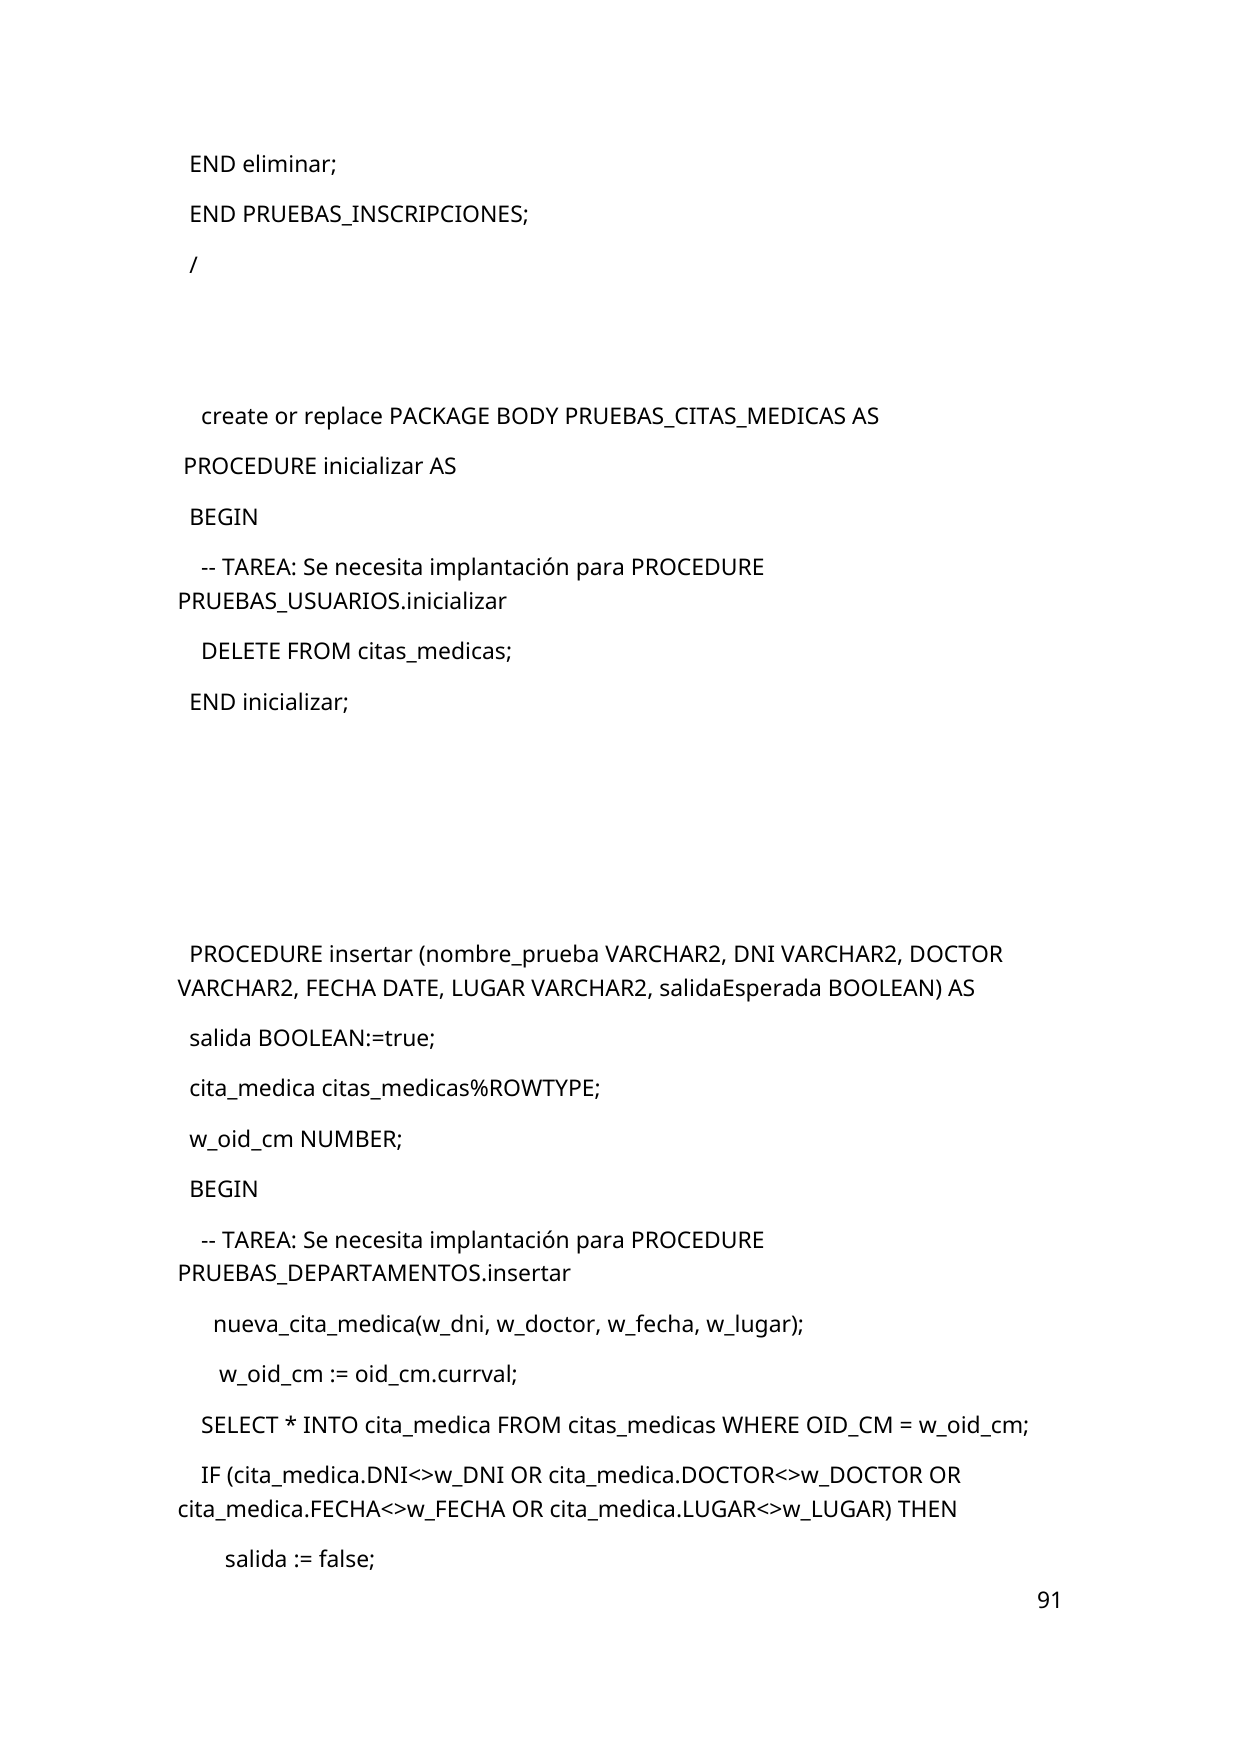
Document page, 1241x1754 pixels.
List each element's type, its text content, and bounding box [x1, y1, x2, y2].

text create or replace PACKAGE BODY PRUEBAS_CITAS_MEDICAS AS [177, 400, 1063, 431]
text END eliminar; [177, 148, 1063, 179]
text salida BOOLEAN:=true; [177, 1022, 1063, 1053]
text SELECT * INTO cita_medica FROM citas_medicas WHERE OID_CM = w_oid_cm; [177, 1408, 1063, 1440]
text / [177, 248, 1063, 280]
text w_oid_cm := oid_cm.currval; [177, 1358, 1063, 1389]
text nueva_cita_medica(w_dni, w_doctor, w_fecha, w_lugar); [177, 1308, 1063, 1339]
text -- TAREA: Se necesita implantación para PROCEDURE PRUEBAS_USUARIOS.inicializar [177, 551, 1063, 616]
text cita_medica citas_medicas%ROWTYPE; [177, 1072, 1063, 1103]
text salida := false; [177, 1543, 1063, 1574]
text PROCEDURE insertar (nombre_prueba VARCHAR2, DNI VARCHAR2, DOCTOR VARCHAR2, FECHA DATE, LUGAR VARCHAR2, salidaEsperada BOOLEAN) AS [177, 938, 1063, 1003]
text BEGIN [177, 1173, 1063, 1204]
text IF (cita_medica.DNI<>w_DNI OR cita_medica.DOCTOR<>w_DOCTOR OR cita_medica.FECHA<>w_FECHA OR cita_medica.LUGAR<>w_LUGAR) THEN [177, 1459, 1063, 1524]
text PROCEDURE inicializar AS [177, 450, 1063, 481]
text END inicializar; [177, 686, 1063, 717]
text -- TAREA: Se necesita implantación para PROCEDURE PRUEBAS_DEPARTAMENTOS.insertar [177, 1223, 1063, 1288]
text w_oid_cm NUMBER; [177, 1123, 1063, 1154]
text BEGIN [177, 501, 1063, 532]
text DELETE FROM citas_medicas; [177, 635, 1063, 666]
text END PRUEBAS_INSCRIPCIONES; [177, 198, 1063, 229]
